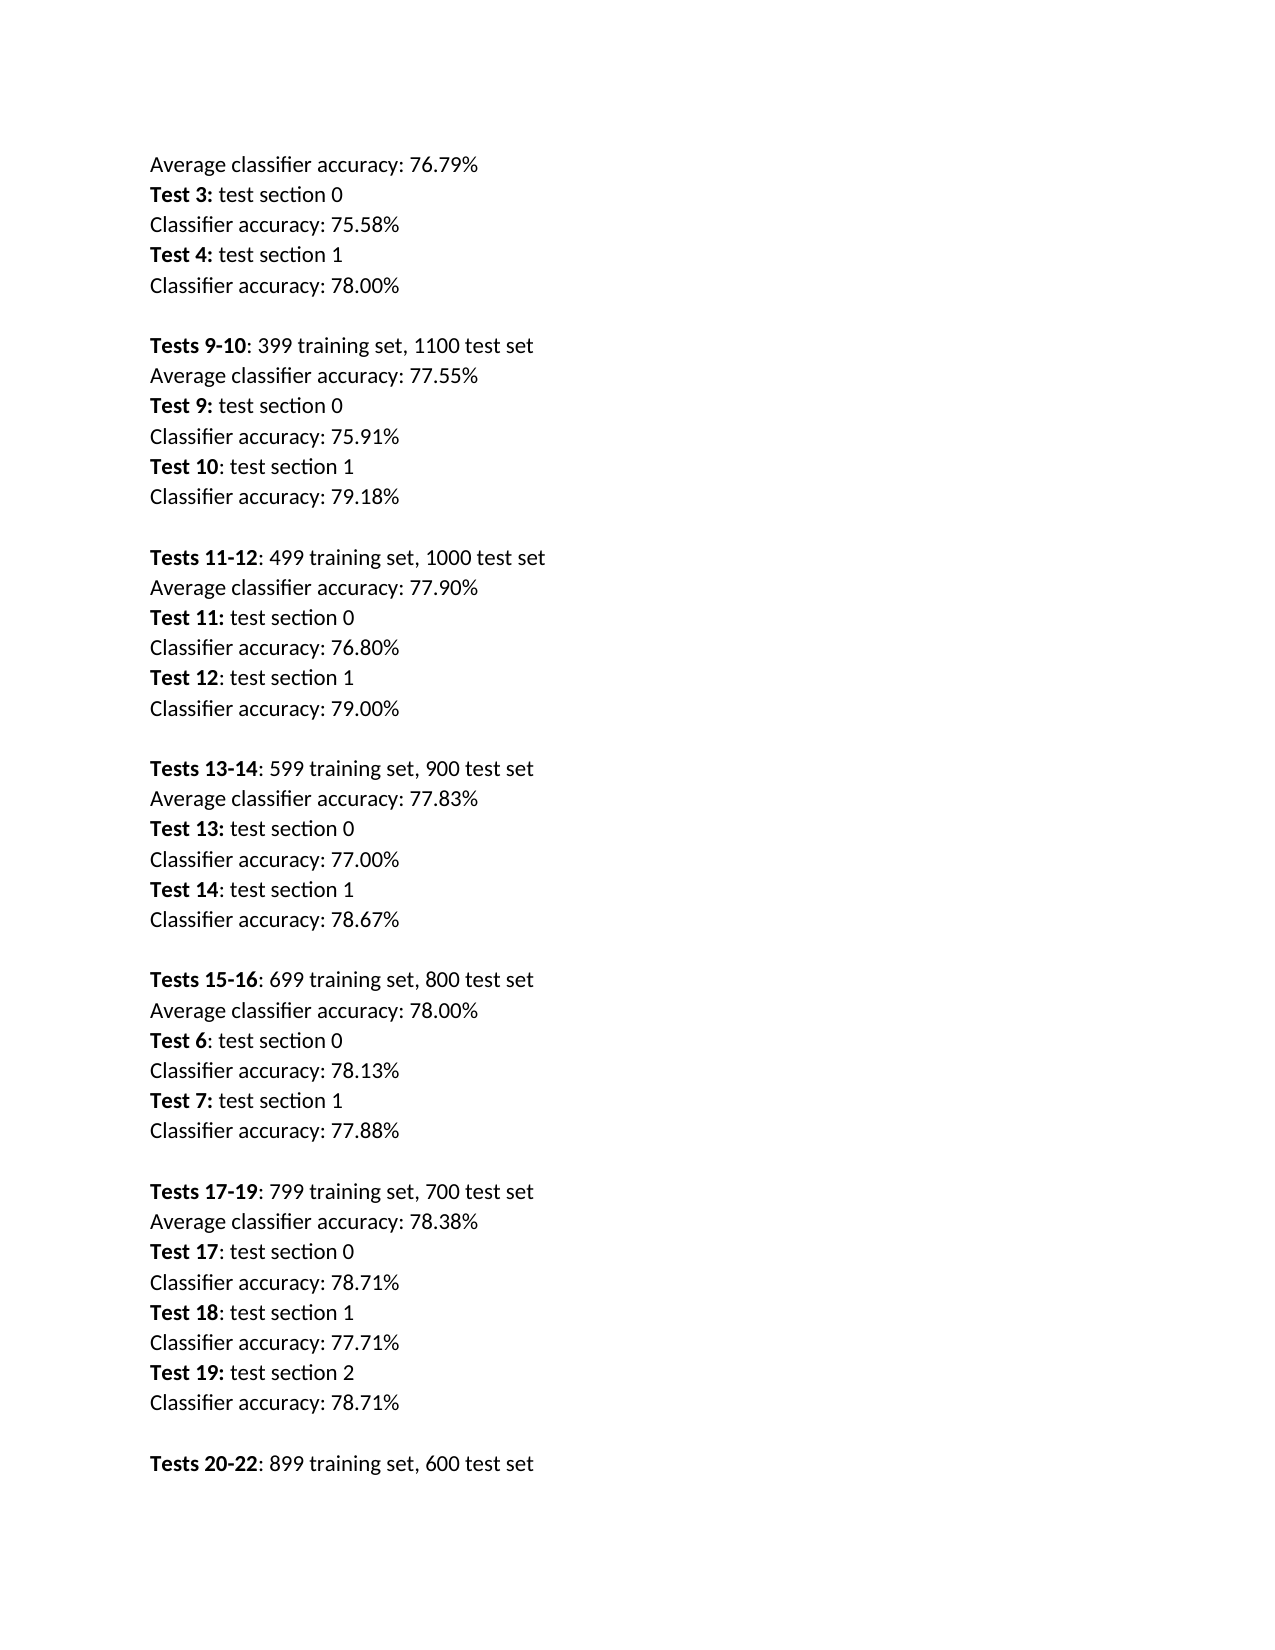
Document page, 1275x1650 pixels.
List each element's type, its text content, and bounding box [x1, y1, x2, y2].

text Test 11: test section 0 [150, 603, 1125, 631]
text Tests 15-16: 699 training set, 800 test set [150, 966, 1125, 994]
text Classifier accuracy: 77.71% [150, 1328, 1125, 1356]
text Tests 11-12: 499 training set, 1000 test set [150, 543, 1125, 571]
text Test 18: test section 1 [150, 1298, 1125, 1326]
text Test 3: test section 0 [150, 180, 1125, 208]
text Test 13: test section 0 [150, 814, 1125, 843]
text Test 12: test section 1 [150, 663, 1125, 692]
text Classifier accuracy: 77.00% [150, 845, 1125, 873]
text Tests 20-22: 899 training set, 600 test set [150, 1449, 1125, 1477]
text Test 14: test section 1 [150, 875, 1125, 903]
text Classifier accuracy: 77.88% [150, 1117, 1125, 1145]
text Tests 17-19: 799 training set, 700 test set [150, 1177, 1125, 1205]
text Classifier accuracy: 75.58% [150, 210, 1125, 238]
text Test 10: test section 1 [150, 452, 1125, 480]
text Average classifier accuracy: 77.83% [150, 784, 1125, 812]
text Tests 9-10: 399 training set, 1100 test set [150, 331, 1125, 359]
text Tests 13-14: 599 training set, 900 test set [150, 754, 1125, 782]
text Classifier accuracy: 78.71% [150, 1388, 1125, 1417]
text Average classifier accuracy: 77.90% [150, 573, 1125, 601]
text Test 9: test section 0 [150, 392, 1125, 420]
text Test 4: test section 1 [150, 241, 1125, 269]
text Classifier accuracy: 78.13% [150, 1056, 1125, 1084]
text Average classifier accuracy: 76.79% [150, 150, 1125, 178]
text Average classifier accuracy: 77.55% [150, 361, 1125, 389]
text Classifier accuracy: 78.71% [150, 1268, 1125, 1296]
text Test 19: test section 2 [150, 1358, 1125, 1386]
text Test 7: test section 1 [150, 1086, 1125, 1114]
text Classifier accuracy: 79.00% [150, 694, 1125, 722]
text Classifier accuracy: 75.91% [150, 422, 1125, 450]
text Classifier accuracy: 78.67% [150, 905, 1125, 933]
text Classifier accuracy: 76.80% [150, 633, 1125, 661]
text Average classifier accuracy: 78.00% [150, 996, 1125, 1024]
text Classifier accuracy: 78.00% [150, 271, 1125, 299]
text Test 17: test section 0 [150, 1237, 1125, 1266]
text Test 6: test section 0 [150, 1026, 1125, 1054]
text Classifier accuracy: 79.18% [150, 482, 1125, 510]
text Average classifier accuracy: 78.38% [150, 1207, 1125, 1235]
